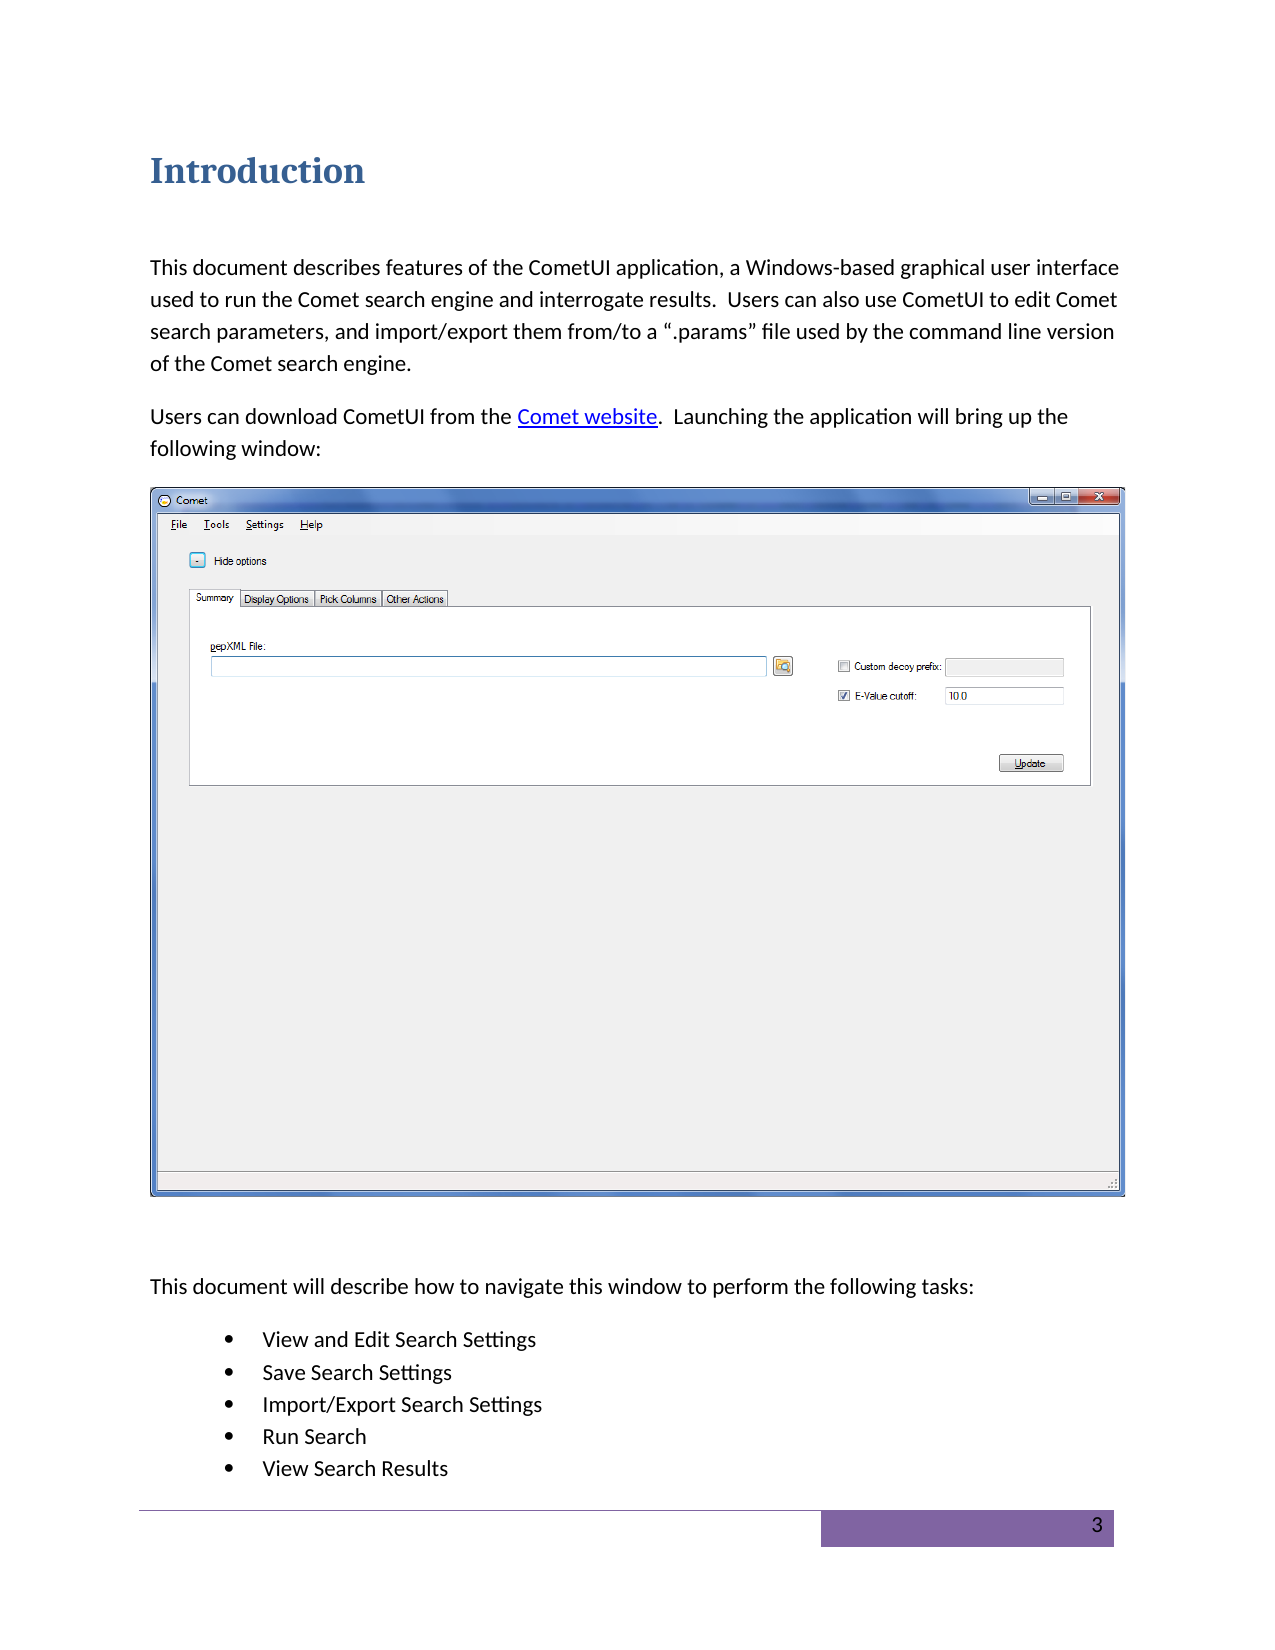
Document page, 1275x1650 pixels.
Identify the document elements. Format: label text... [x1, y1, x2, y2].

subtitle Introduction [150, 150, 1125, 193]
list Run Search [225, 1422, 1125, 1450]
text Users can download CometUI from the Comet website. Launching the application will bring up the following window: [150, 402, 1125, 462]
text This document describes features of the CometUI application, a Windows-based graphical user interface used to run the Comet search engine and interrogate results. Users can also use CometUI to edit Comet search parameters, and import/export them from/to a “.params” file used by the command line version of the Comet search engine. [150, 253, 1125, 377]
picture [150, 487, 1125, 1197]
list Save Search Settings [225, 1358, 1125, 1386]
list View and Edit Search Settings [225, 1326, 1125, 1353]
list Import/Export Search Settings [225, 1390, 1125, 1418]
list View Search Results [225, 1454, 1125, 1482]
text This document will describe how to navigate this window to perform the following tasks: [150, 1272, 1125, 1301]
